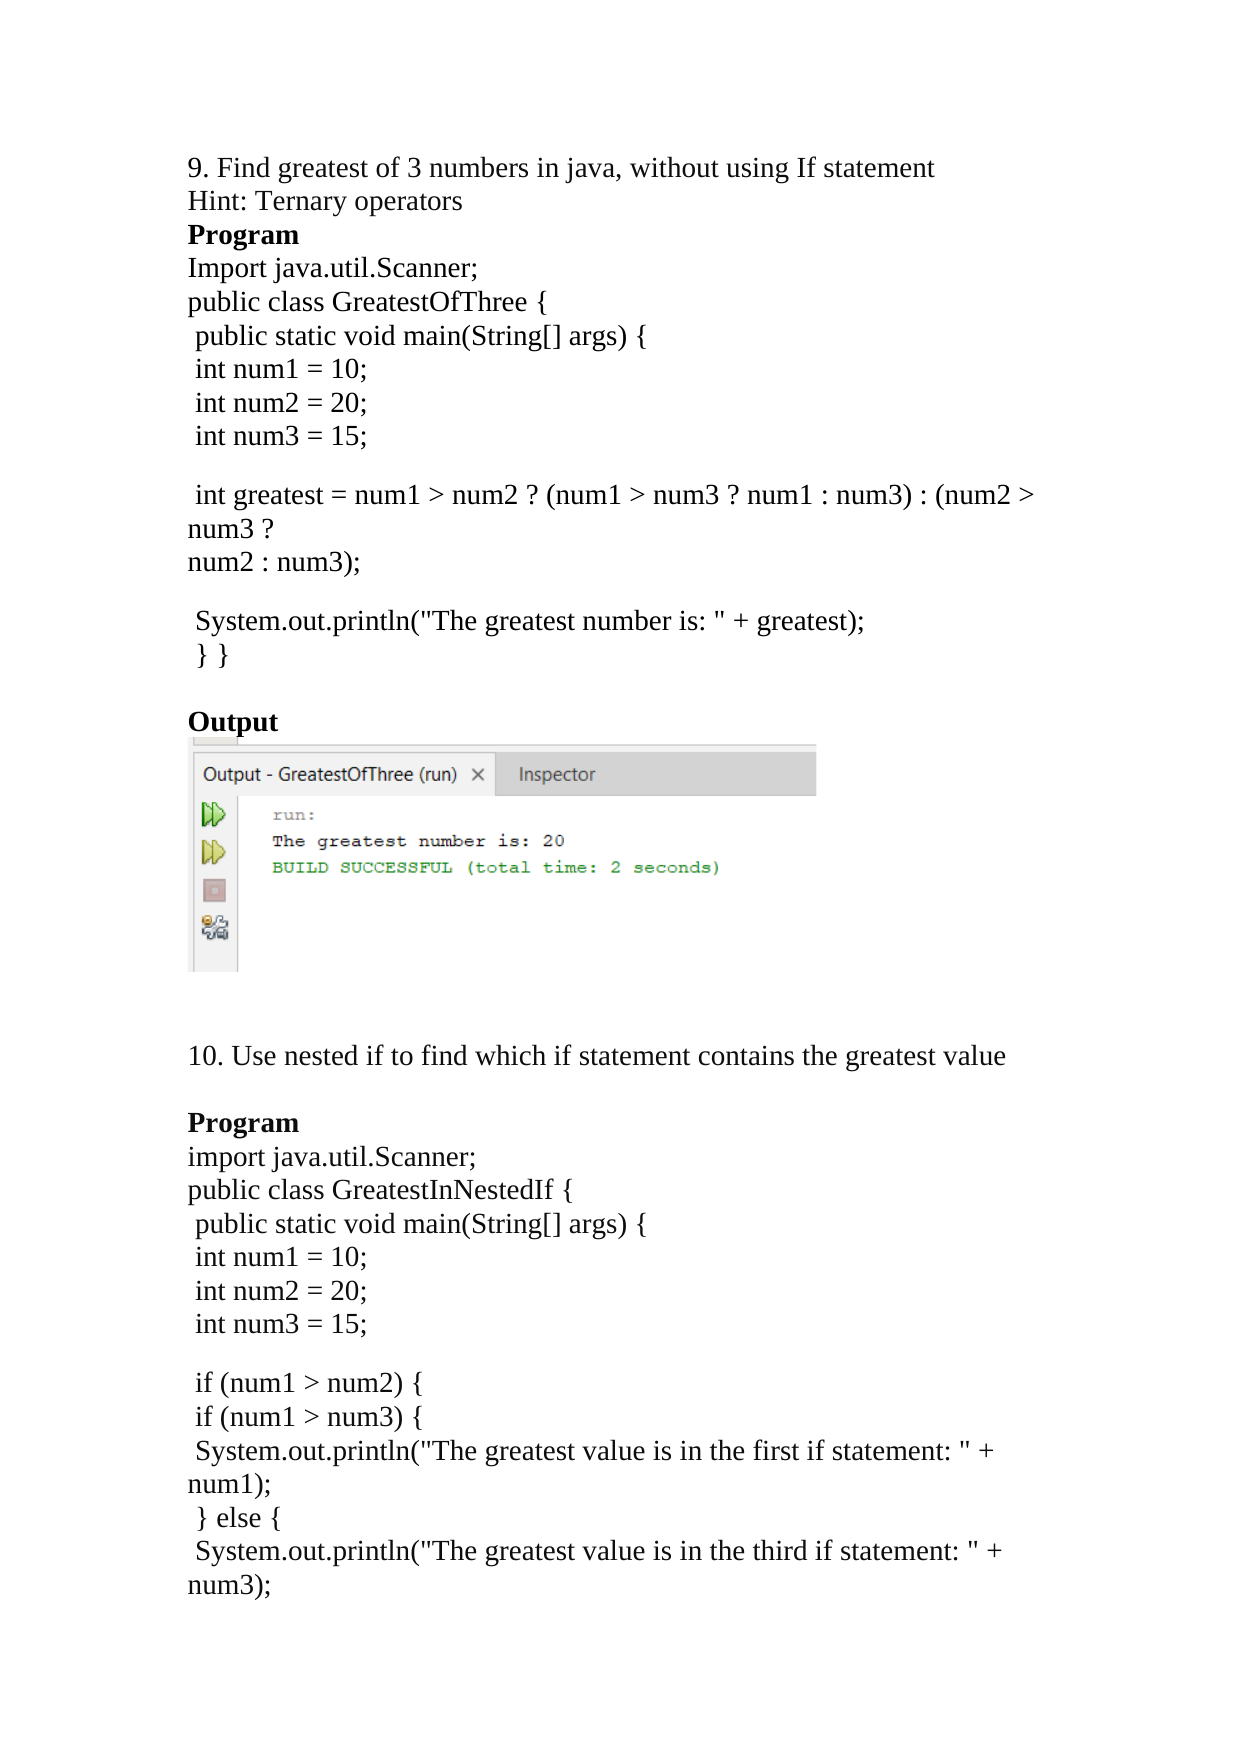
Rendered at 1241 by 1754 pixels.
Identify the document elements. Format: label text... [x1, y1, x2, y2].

text int num2 = 20; [187, 385, 1053, 418]
list Use nested if to find which if statement contains the greatest value [187, 1038, 1053, 1072]
text 9. Find greatest of 3 numbers in java, without using If statement [187, 150, 1053, 183]
list Program [187, 1105, 1053, 1139]
text num2 : num3); [187, 544, 1053, 578]
list import java.util.Scanner; [187, 1139, 1053, 1172]
list if (num1 > num3) { [187, 1399, 1053, 1433]
text System.out.println("The greatest number is: " + greatest); [187, 603, 1053, 637]
list System.out.println("The greatest value is in the first if statement: " + num1); [187, 1433, 1053, 1500]
text public class GreatestOfThree { [187, 284, 1053, 318]
text Hint: Ternary operators [187, 183, 1053, 217]
text Import java.util.Scanner; [187, 251, 1053, 284]
list int num2 = 20; [187, 1273, 1053, 1307]
text Program [187, 217, 1053, 251]
list public class GreatestInNestedIf { [187, 1172, 1053, 1206]
text Output [187, 704, 1053, 737]
list } else { [187, 1500, 1053, 1533]
text int greatest = num1 > num2 ? (num1 > num3 ? num1 : num3) : (num2 > num3 ? [187, 477, 1053, 544]
list public static void main(String[] args) { [187, 1206, 1053, 1239]
text int num1 = 10; [187, 351, 1053, 385]
list int num3 = 15; [187, 1307, 1053, 1340]
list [187, 1533, 1053, 1600]
text public static void main(String[] args) { [187, 318, 1053, 351]
list int num1 = 10; [187, 1239, 1053, 1273]
text } } [187, 637, 1053, 670]
list if (num1 > num2) { [187, 1366, 1053, 1399]
picture [187, 737, 817, 972]
text int num3 = 15; [187, 418, 1053, 452]
